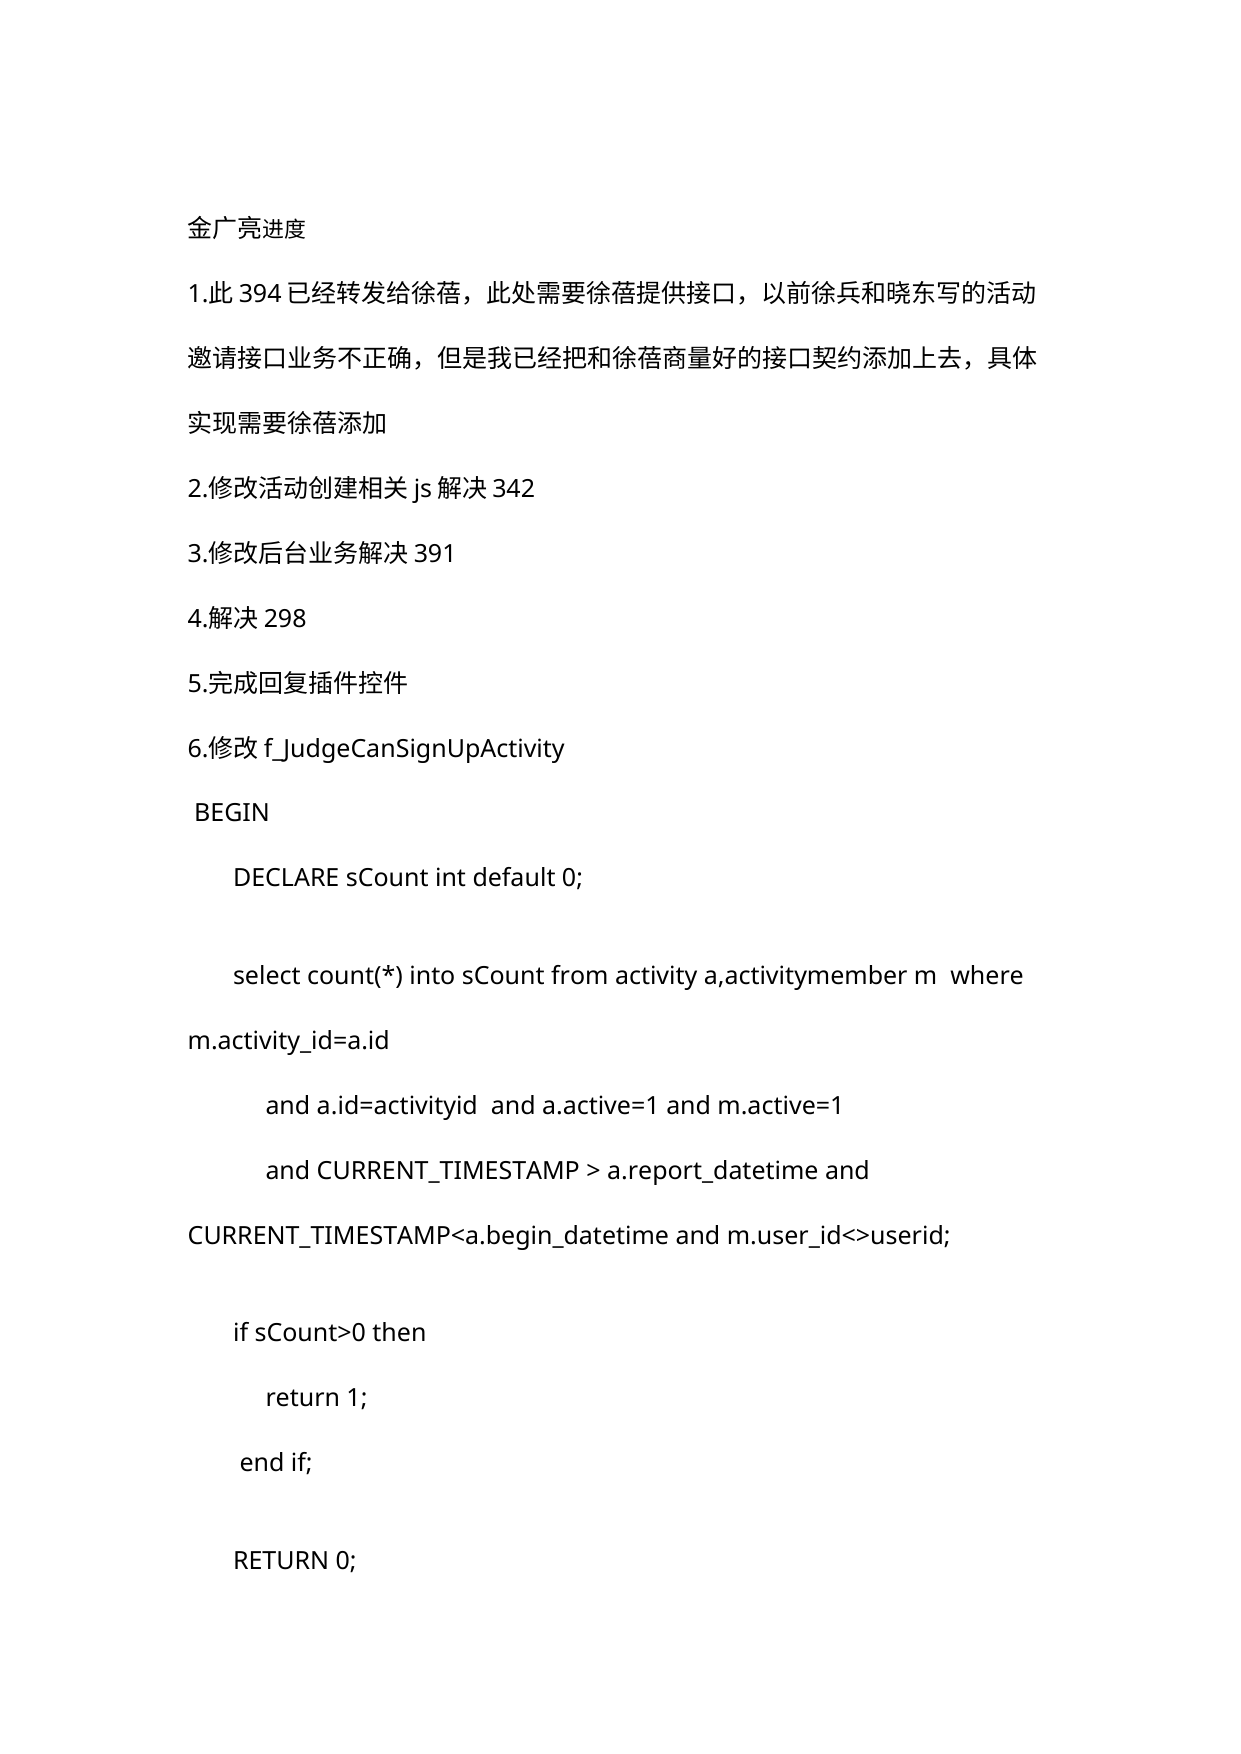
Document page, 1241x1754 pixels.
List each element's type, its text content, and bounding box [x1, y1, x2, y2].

text and CURRENT_TIMESTAMP > a.report_datetime and CURRENT_TIMESTAMP<a.begin_datetime and m.user_id<>userid; [187, 1137, 1053, 1267]
text 2.修改活动创建相关js解决342 [187, 454, 1053, 519]
text 5.完成回复插件控件 [187, 649, 1053, 714]
text 金广亮进度 [187, 194, 1053, 259]
text if sCount>0 then [187, 1299, 1053, 1364]
text 1.此394已经转发给徐蓓，此处需要徐蓓提供接口，以前徐兵和晓东写的活动邀请接口业务不正确，但是我已经把和徐蓓商量好的接口契约添加上去，具体实现需要徐蓓添加 [187, 259, 1053, 454]
text select count(*) into sCount from activity a,activitymember m where m.activity_id=a.id [187, 942, 1053, 1072]
text return 1; [187, 1364, 1053, 1429]
text end if; [187, 1429, 1053, 1494]
text DECLARE sCount int default 0; [187, 844, 1053, 909]
text 4.解决298 [187, 584, 1053, 649]
text and a.id=activityid and a.active=1 and m.active=1 [187, 1072, 1053, 1137]
text 6.修改f_JudgeCanSignUpActivity [187, 714, 1053, 779]
text RETURN 0; [187, 1527, 1053, 1592]
text 3.修改后台业务解决391 [187, 519, 1053, 584]
text BEGIN [187, 779, 1053, 844]
